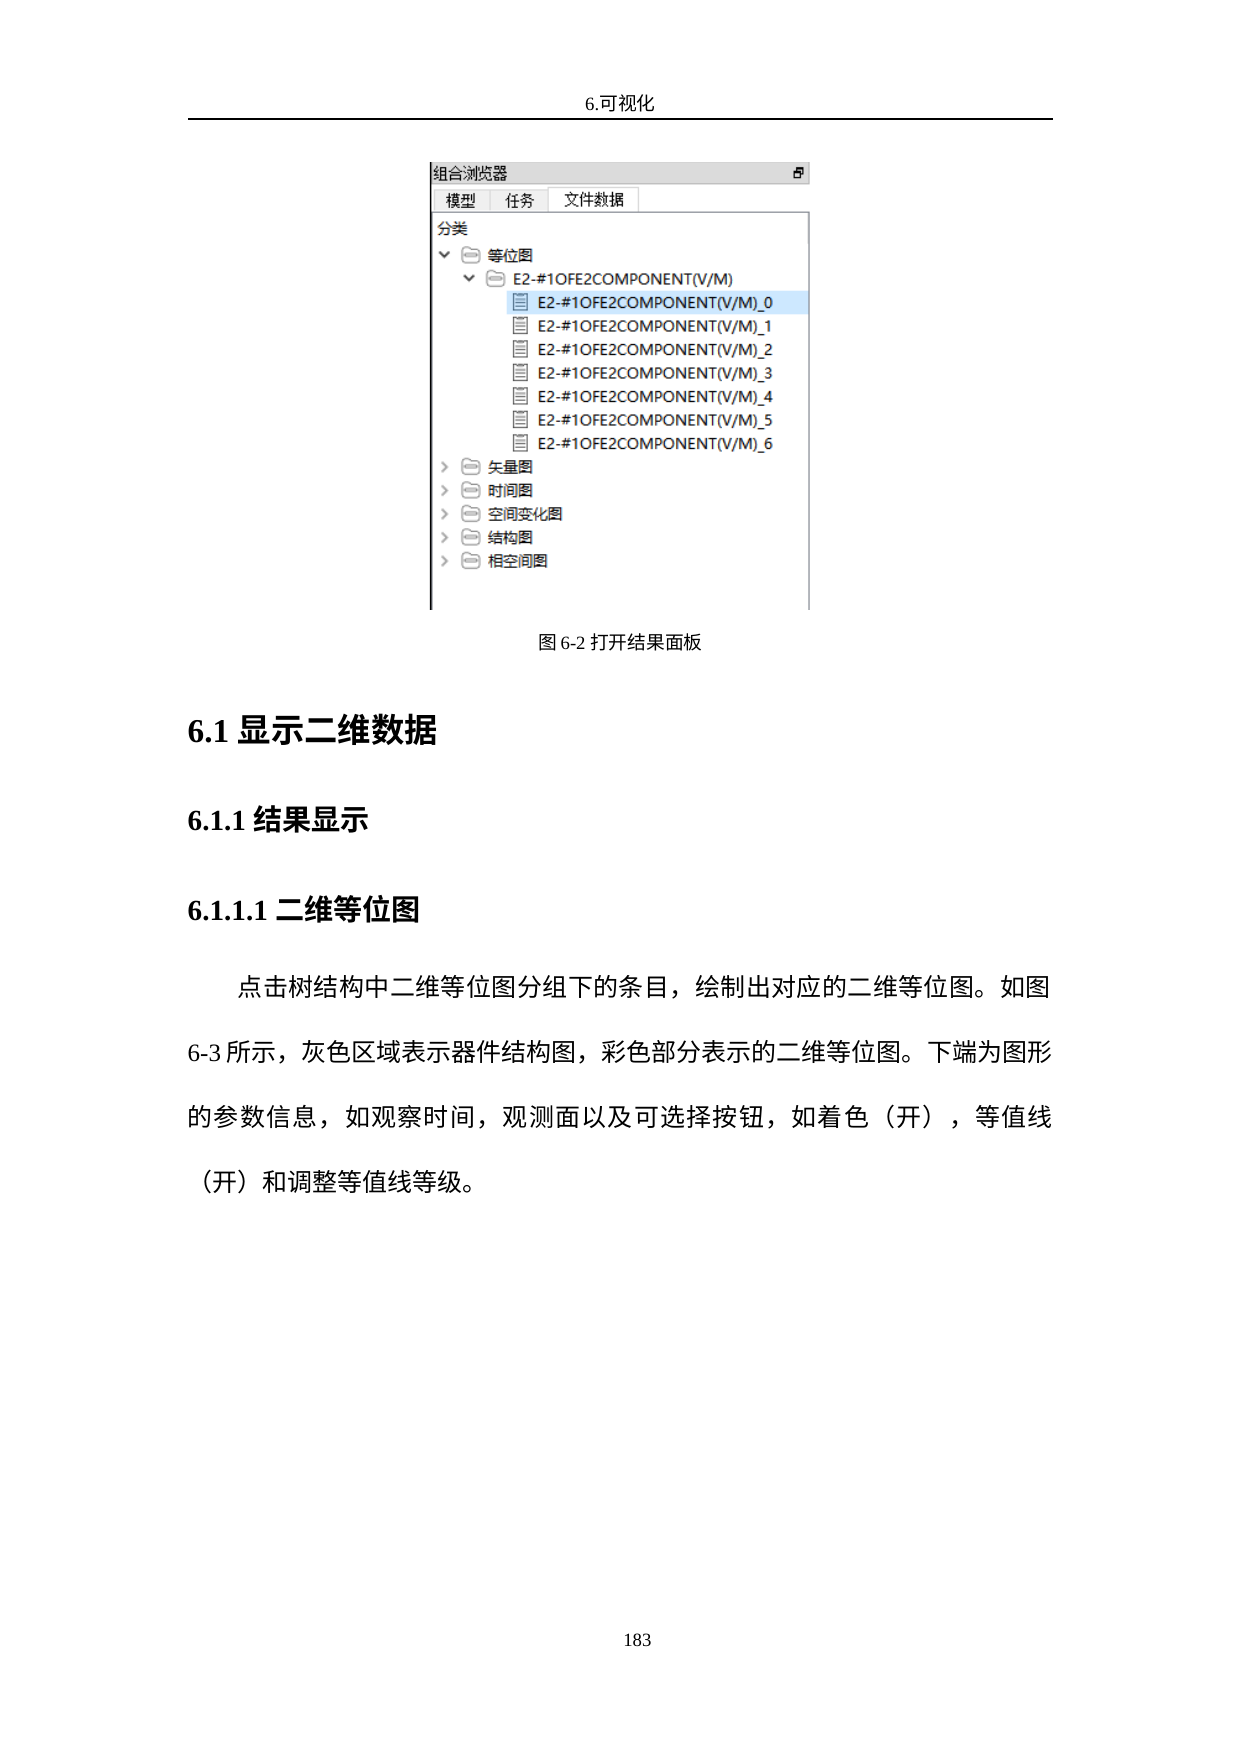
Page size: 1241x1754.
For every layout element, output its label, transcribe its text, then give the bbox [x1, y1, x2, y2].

text 图6-2 打开结果面板 [187, 625, 1053, 658]
picture [429, 162, 811, 610]
subtitle 6.1.1 结果显示 [187, 785, 1053, 850]
subtitle 6.1.1.1 二维等位图 [187, 875, 1053, 940]
text 点击树结构中二维等位图分组下的条目，绘制出对应的二维等位图。如图6-3所示，灰色区域表示器件结构图，彩色部分表示的二维等位图。下端为图形的参数信息，如观察时间，观测面以及可选择按钮，如着色（开），等值线（开）和调整等值线等级。 [187, 953, 1053, 1213]
subtitle 6.1 显示二维数据 [187, 695, 1053, 760]
